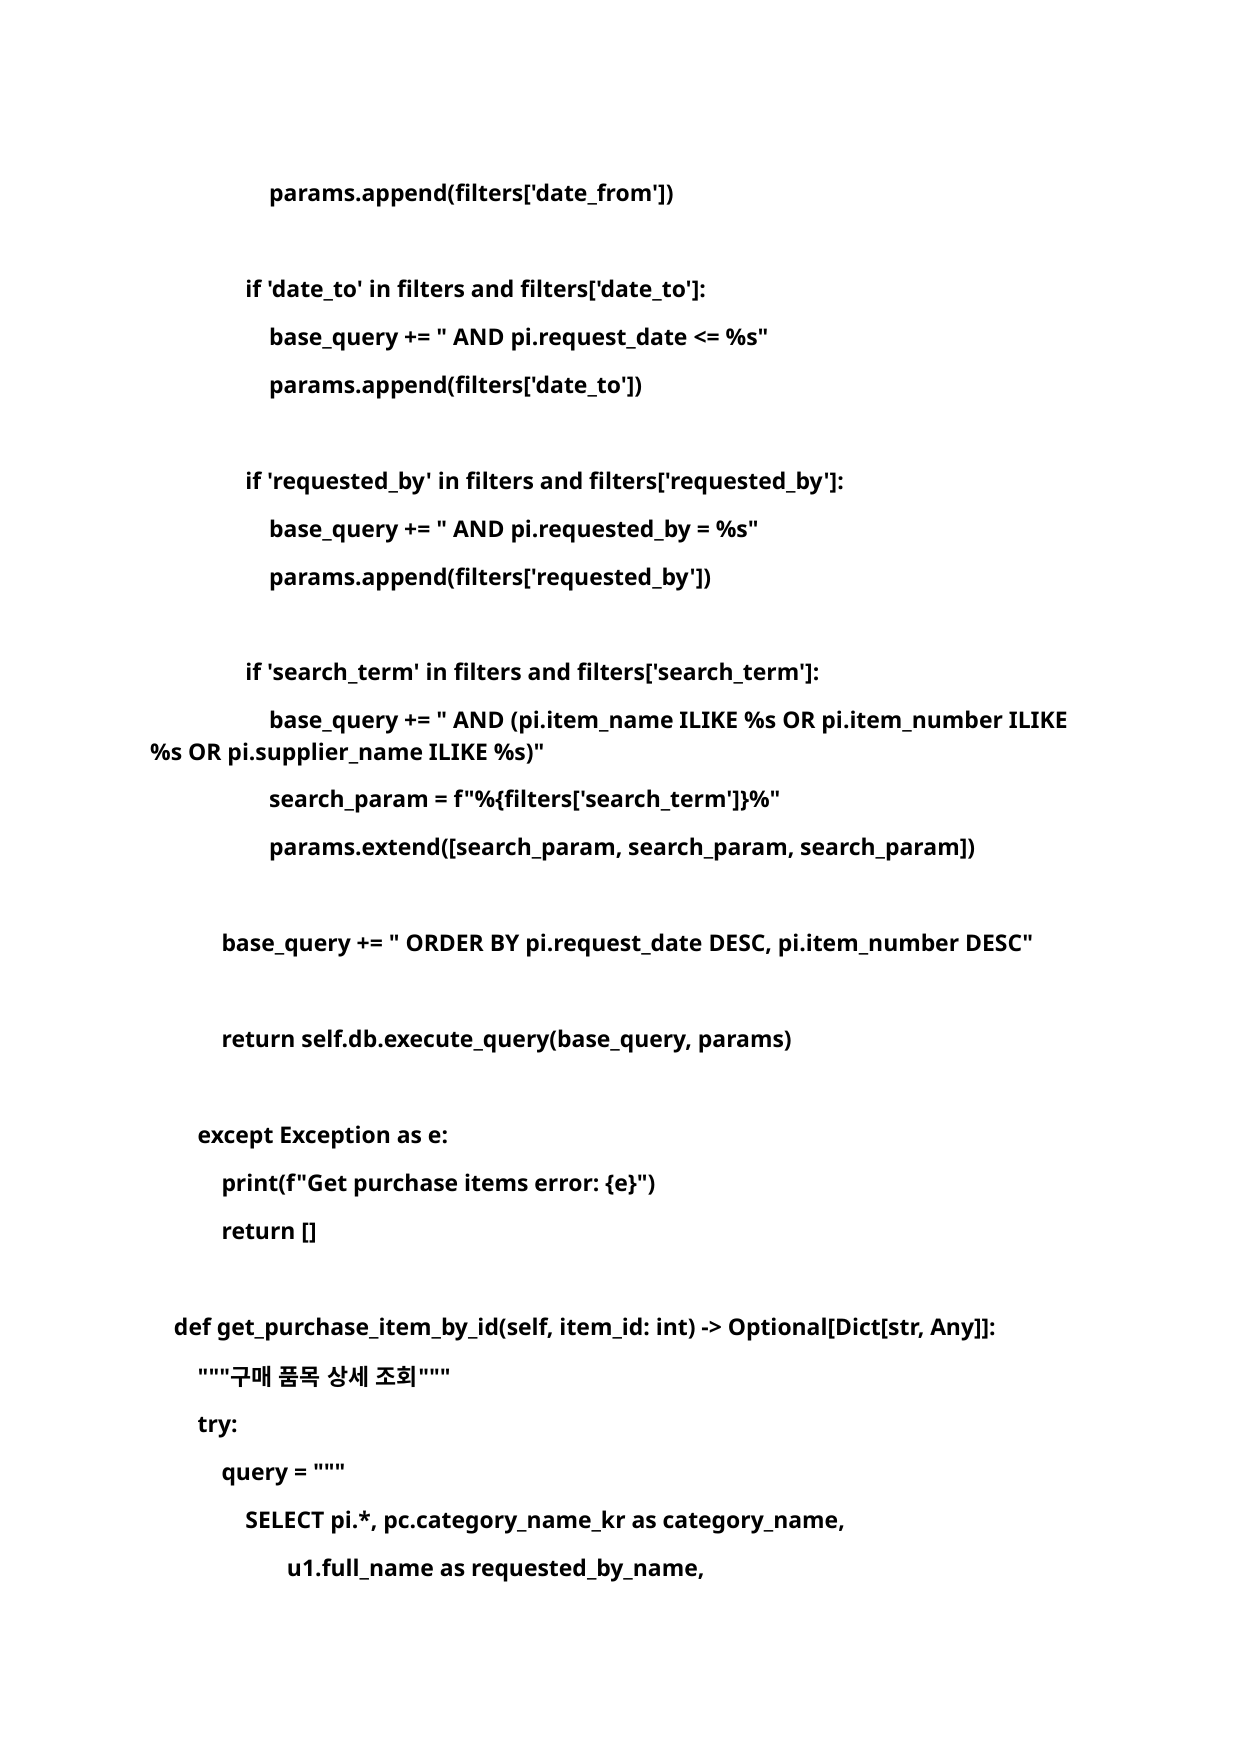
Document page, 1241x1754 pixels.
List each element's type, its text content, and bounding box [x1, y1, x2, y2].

text params.append(filters['date_from']) [150, 177, 1090, 208]
text return self.db.execute_query(base_query, params) [150, 1023, 1090, 1054]
text query = """ [150, 1456, 1090, 1488]
text if 'requested_by' in filters and filters['requested_by']: [150, 465, 1090, 496]
text print(f"Get purchase items error: {e}") [150, 1167, 1090, 1198]
text params.extend([search_param, search_param, search_param]) [150, 831, 1090, 863]
text if 'search_term' in filters and filters['search_term']: [150, 656, 1090, 688]
text """구매 품목 상세 조회""" [150, 1358, 1090, 1392]
text def get_purchase_item_by_id(self, item_id: int) -> Optional[Dict[str, Any]]: [150, 1311, 1090, 1342]
text base_query += " ORDER BY pi.request_date DESC, pi.item_number DESC" [150, 927, 1090, 958]
text u1.full_name as requested_by_name, [150, 1552, 1090, 1583]
text if 'date_to' in filters and filters['date_to']: [150, 273, 1090, 304]
text return [] [150, 1215, 1090, 1246]
text params.append(filters['date_to']) [150, 369, 1090, 400]
text try: [150, 1408, 1090, 1440]
text base_query += " AND pi.requested_by = %s" [150, 513, 1090, 544]
text SELECT pi.*, pc.category_name_kr as category_name, [150, 1504, 1090, 1536]
text except Exception as e: [150, 1119, 1090, 1150]
text params.append(filters['requested_by']) [150, 561, 1090, 592]
text search_param = f"%{filters['search_term']}%" [150, 783, 1090, 815]
text base_query += " AND pi.request_date <= %s" [150, 321, 1090, 352]
text base_query += " AND (pi.item_name ILIKE %s OR pi.item_number ILIKE %s OR pi.supplier_name ILIKE %s)" [150, 704, 1090, 767]
